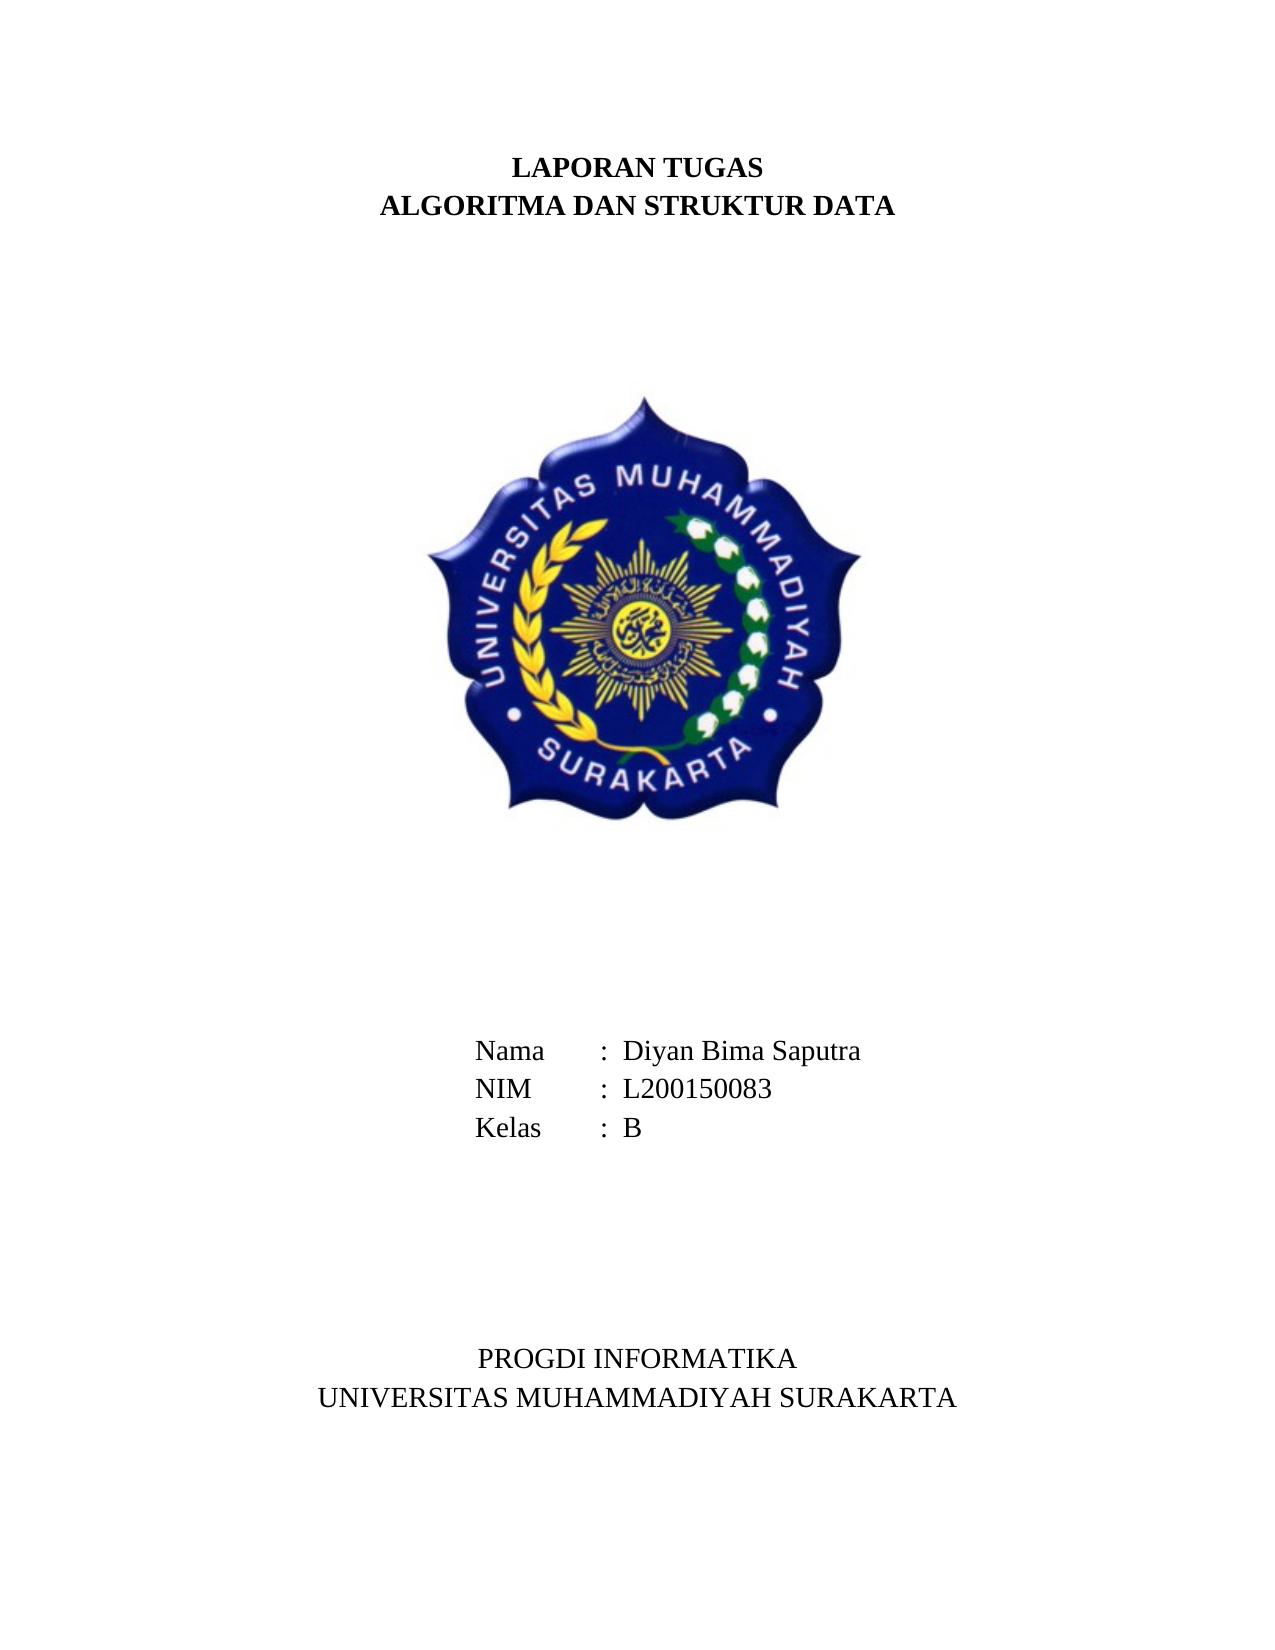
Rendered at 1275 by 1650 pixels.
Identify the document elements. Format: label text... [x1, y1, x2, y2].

text ALGORITMA DAN STRUKTUR DATA [150, 188, 1125, 222]
text UNIVERSITAS MUHAMMADIYAH SURAKARTA [150, 1380, 1125, 1413]
text PROGDI INFORMATIKA [150, 1341, 1125, 1375]
text Kelas : B [342, 1110, 1125, 1143]
text LAPORAN TUGAS [150, 150, 1125, 183]
text NIM : L200150083 [342, 1071, 1125, 1105]
text Nama : Diyan Bima Saputra [342, 1033, 1125, 1066]
picture [404, 381, 871, 836]
